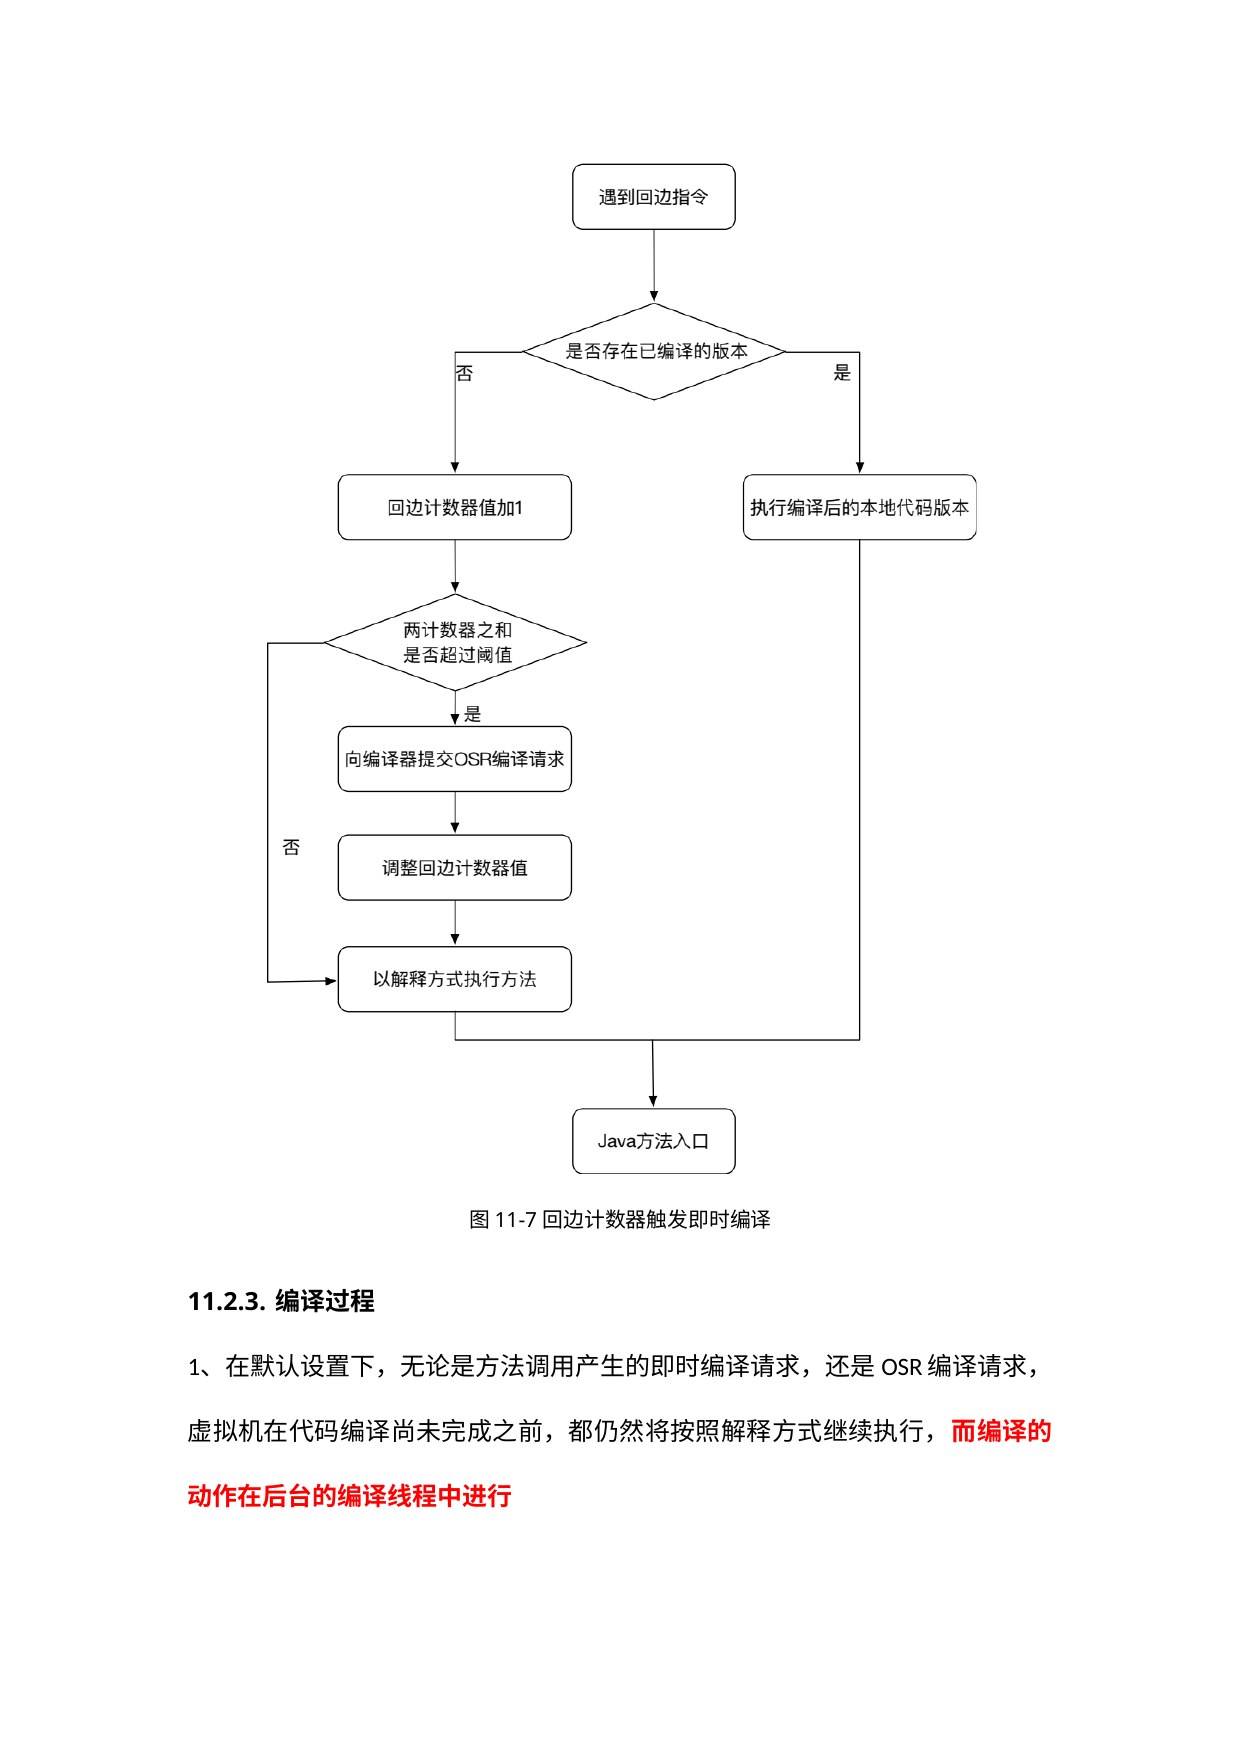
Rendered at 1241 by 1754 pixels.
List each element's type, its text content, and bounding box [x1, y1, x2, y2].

subtitle 编译过程 [187, 1267, 1053, 1332]
text 1、在默认设置下，无论是方法调用产生的即时编译请求，还是OSR编译请求，虚拟机在代码编译尚未完成之前，都仍然将按照解释方式继续执行，而编译的动作在后台的编译线程中进行 [187, 1332, 1053, 1527]
